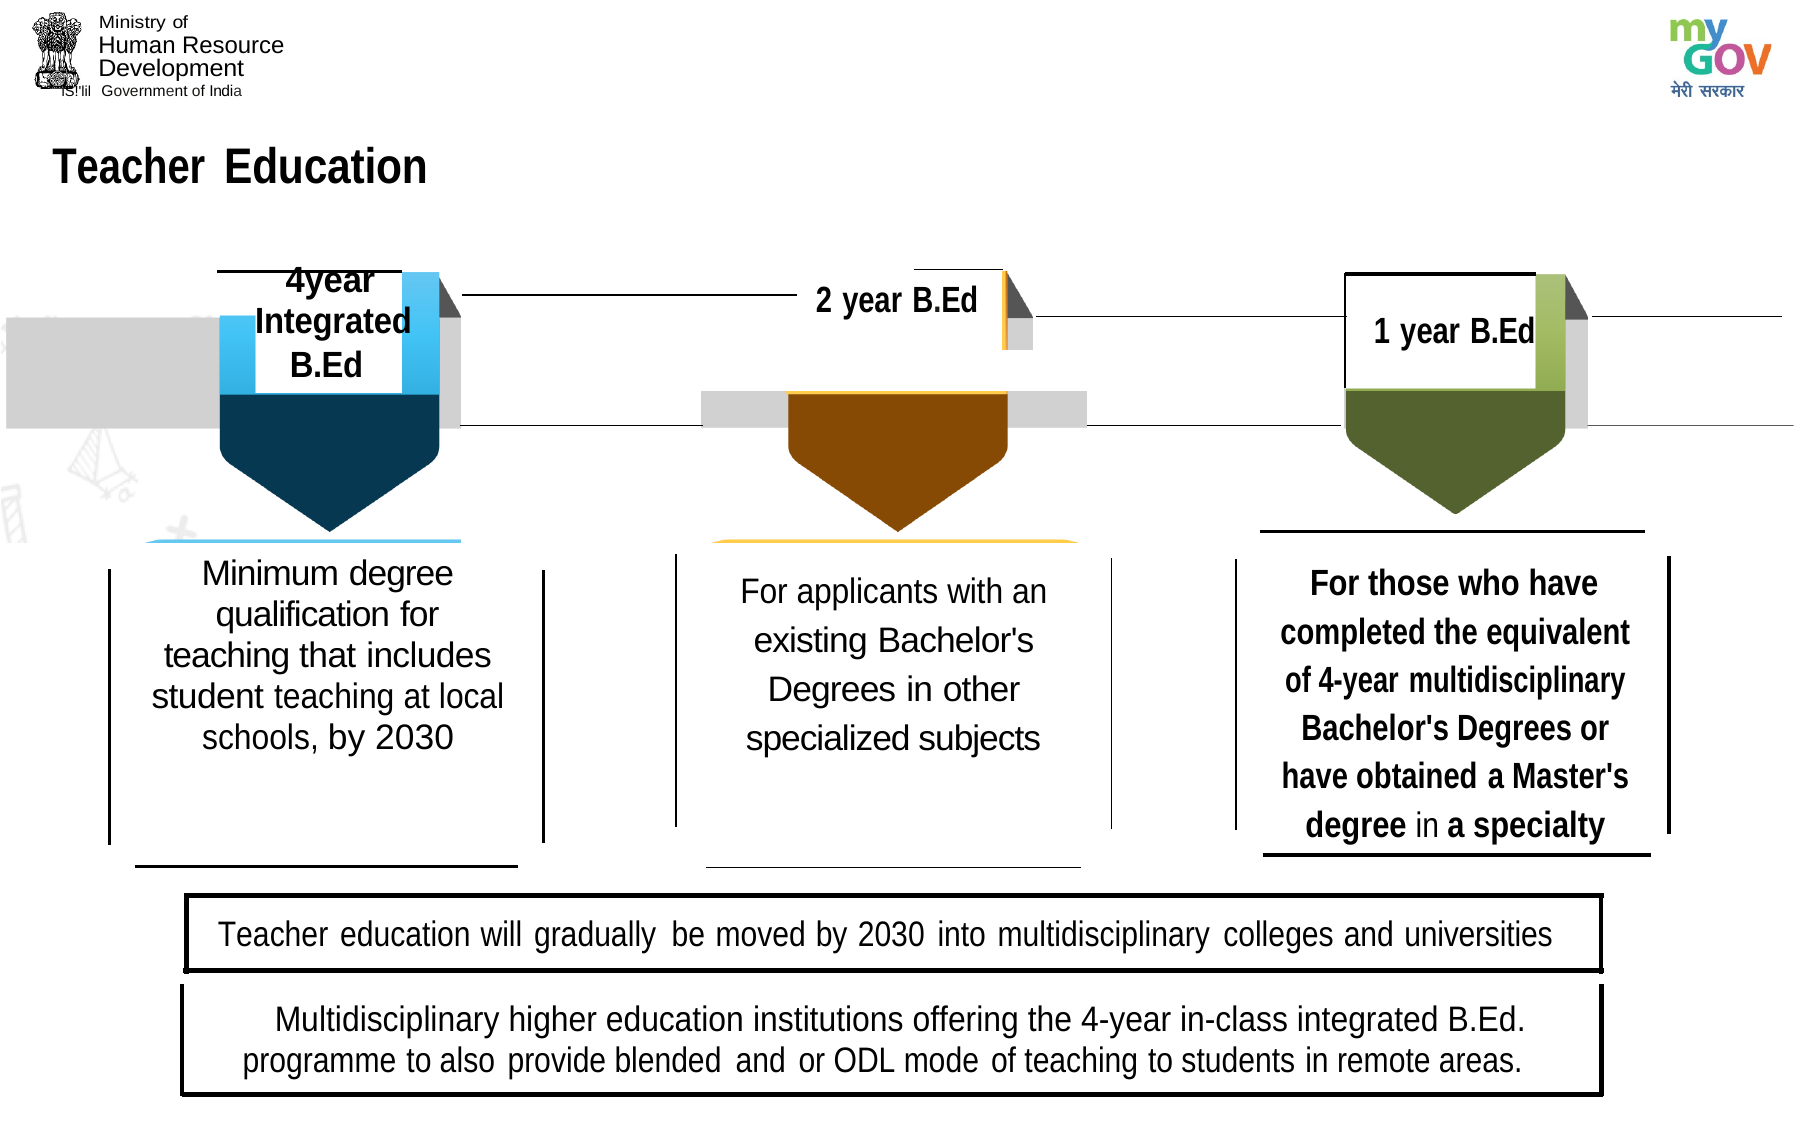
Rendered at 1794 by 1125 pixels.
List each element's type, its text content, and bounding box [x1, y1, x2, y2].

picture [1344, 352, 1588, 514]
picture [1346, 274, 1588, 310]
picture [1002, 270, 1033, 350]
picture [1, 272, 461, 343]
text 4year Integrated [255, 260, 797, 341]
text B.Ed [0, 343, 653, 385]
text For applicants with an existing Bachelor's Degrees in other specialized subjects [737, 570, 1051, 758]
picture [1, 385, 461, 543]
text Minimum degree qualification for teaching that includes student­ teaching at local schools, by 2030 [149, 552, 506, 757]
text 1 year B.Ed [1120, 310, 1789, 352]
picture [701, 391, 1087, 543]
text For those who have completed the equivalent of 4-year multidisciplinary Bachelor's Degrees or have obtained a Master's degree in a specialty [1274, 562, 1633, 845]
text 2 year B.Ed [816, 278, 985, 320]
subtitle Teacher Education [52, 137, 1794, 194]
picture [32, 12, 82, 89]
picture [1670, 19, 1772, 97]
